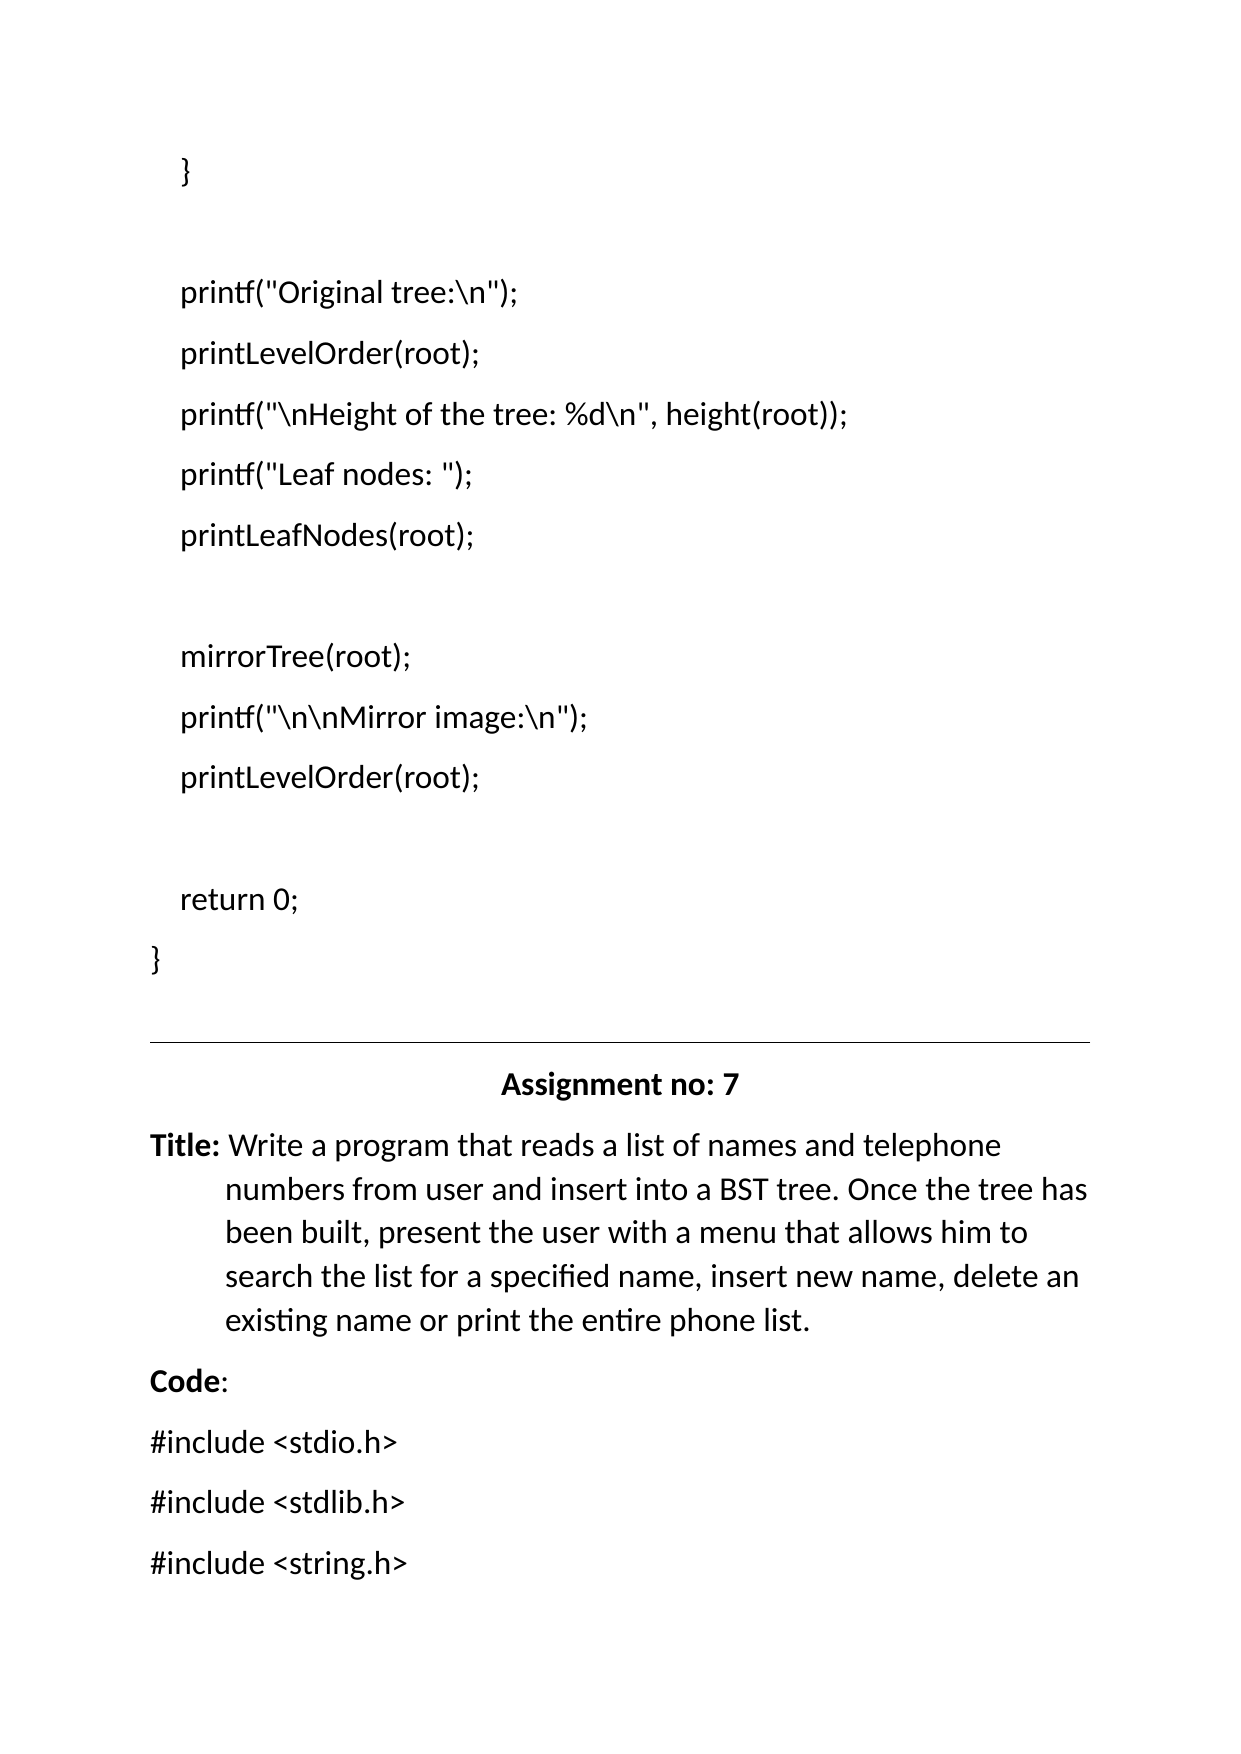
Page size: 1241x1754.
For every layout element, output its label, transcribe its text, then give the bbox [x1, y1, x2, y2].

text Code: [150, 1360, 1090, 1401]
text #include <stdio.h> [150, 1421, 1090, 1461]
text #include <stdlib.h> [150, 1481, 1090, 1522]
text #include <string.h> [150, 1542, 1090, 1583]
text printf("Leaf nodes: "); [150, 453, 1090, 494]
text mirrorTree(root); [150, 635, 1090, 676]
text printf("Original tree:\n"); [150, 271, 1090, 312]
text printf("\nHeight of the tree: %d\n", height(root)); [150, 392, 1090, 433]
text return 0; [150, 877, 1090, 918]
text printLeafNodes(root); [150, 514, 1090, 554]
text } [150, 150, 1090, 191]
text Assignment no: 7 [150, 1063, 1090, 1104]
text Title: Write a program that reads a list of names and telephone numbers from user and insert into a BST tree. Once the tree has been built, present the user with a menu that allows him to search the list for a specified name, insert new name, delete an existing name or print the entire phone list. [150, 1124, 1090, 1340]
text printLevelOrder(root); [150, 756, 1090, 797]
text printLevelOrder(root); [150, 332, 1090, 373]
text printf("\n\nMirror image:\n"); [150, 696, 1090, 736]
text } [150, 938, 1090, 979]
